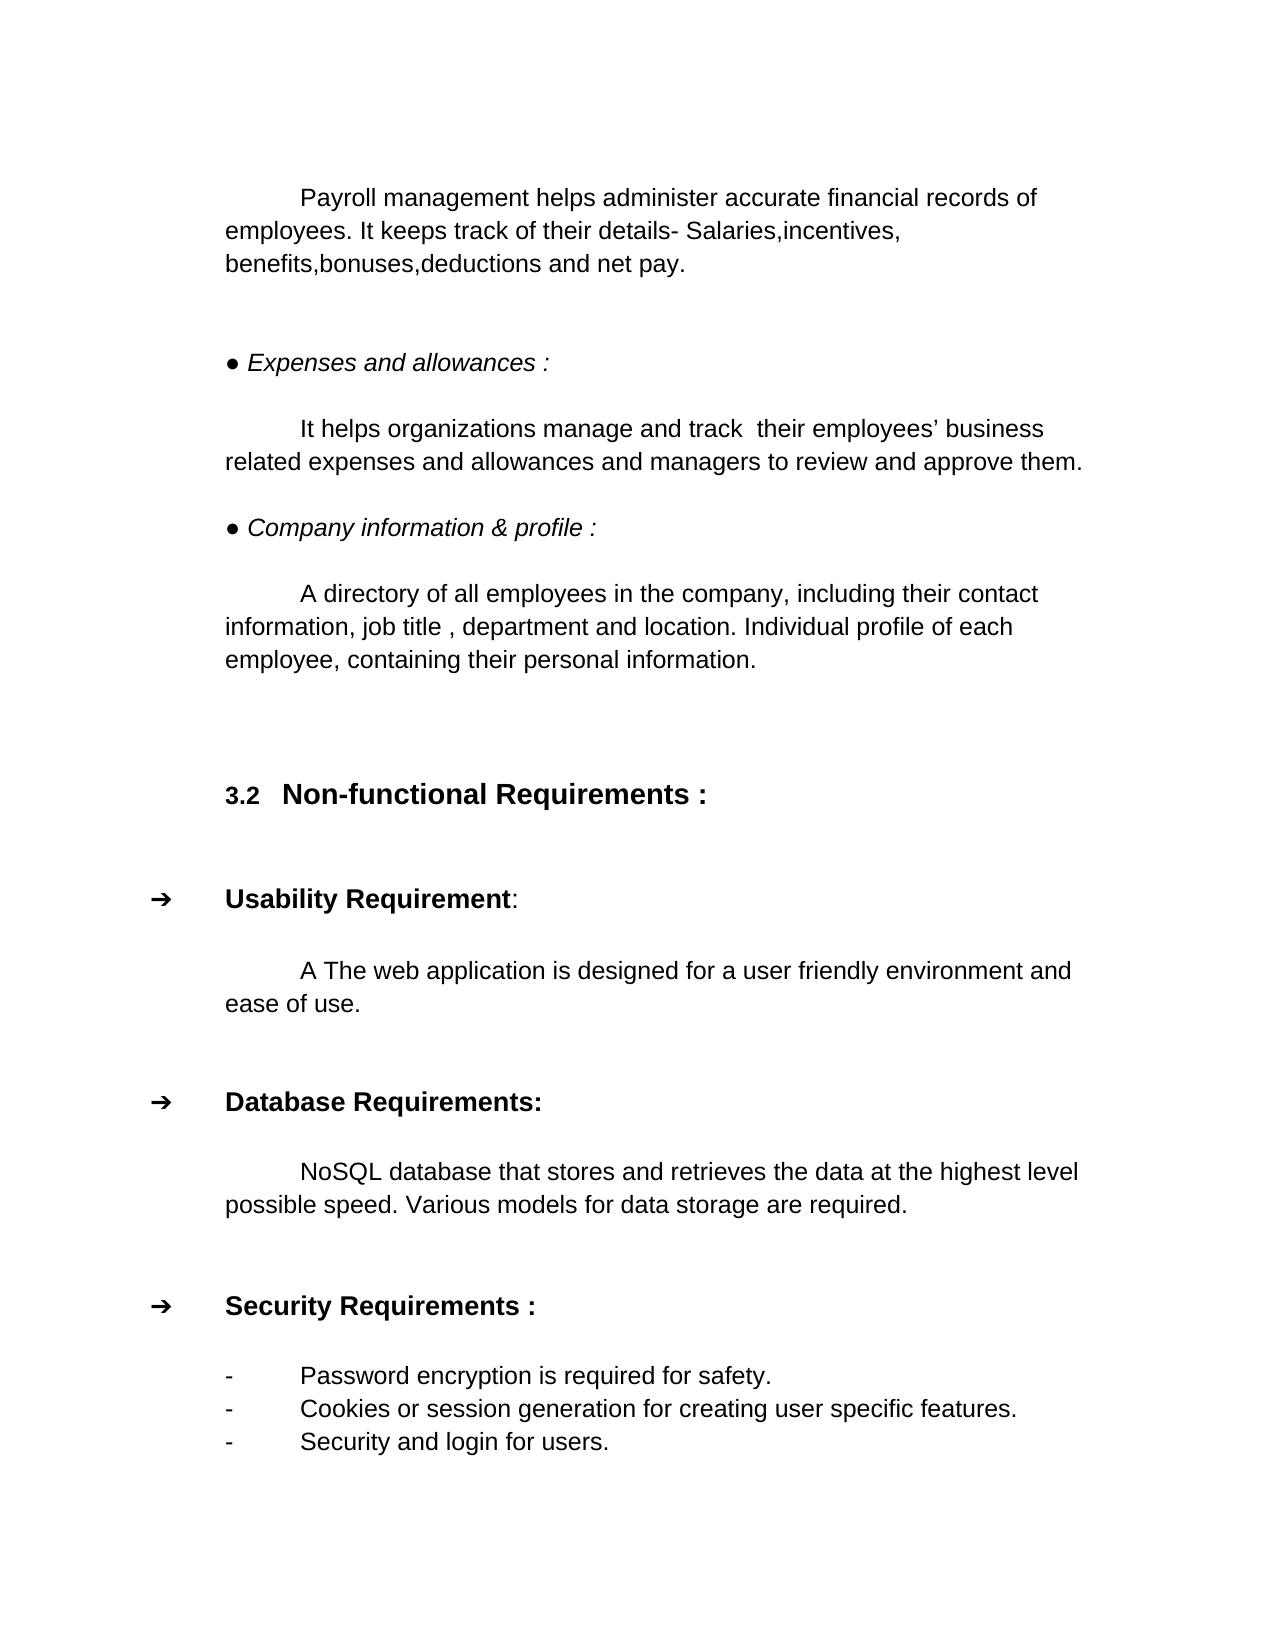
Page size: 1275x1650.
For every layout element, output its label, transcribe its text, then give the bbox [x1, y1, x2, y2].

list Database Requirements: [150, 1086, 1125, 1117]
text A directory of all employees in the company, including their contact information, job title , department and location. Individual profile of each employee, containing their personal information. [225, 579, 1125, 674]
text ● Expenses and allowances : [225, 348, 1125, 377]
list Cookies or session generation for creating user specific features. [225, 1394, 1125, 1423]
text 3.2 Non-functional Requirements : [225, 777, 1125, 811]
text NoSQL database that stores and retrieves the data at the highest level possible speed. Various models for data storage are required. [225, 1157, 1125, 1219]
text ● Company information & profile : [225, 513, 1125, 542]
list Security Requirements : [150, 1289, 1125, 1321]
list Password encryption is required for safety. [225, 1361, 1125, 1390]
text A The web application is designed for a user friendly environment and ease of use. [225, 956, 1125, 1018]
list Security and login for users. [225, 1427, 1125, 1456]
text Payroll management helps administer accurate financial records of employees. It keeps track of their details- Salaries,incentives, benefits,bonuses,deductions and net pay. [225, 183, 1125, 278]
list Usability Requirement: [150, 882, 1125, 915]
text It helps organizations manage and track their employees’ business related expenses and allowances and managers to review and approve them. [225, 414, 1125, 476]
